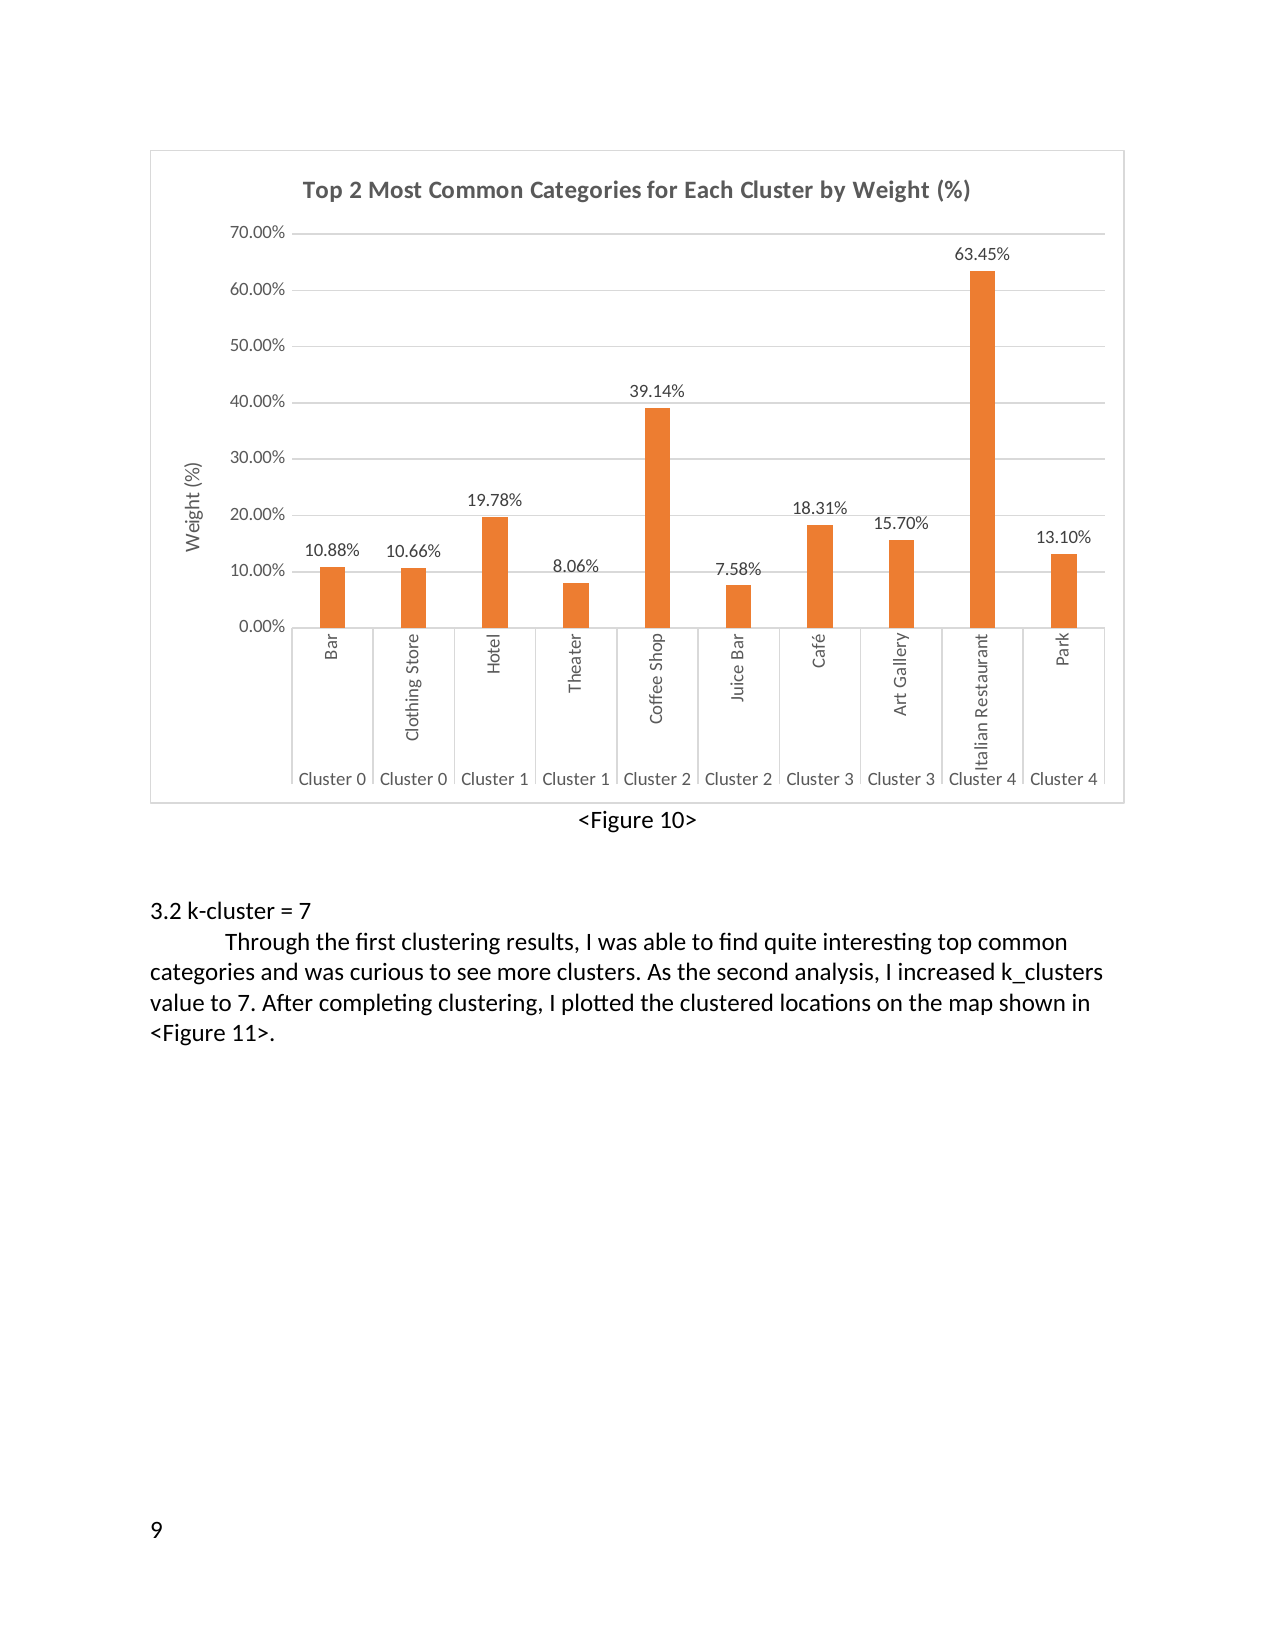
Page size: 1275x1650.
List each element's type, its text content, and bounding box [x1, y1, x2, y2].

text 3.2 k-cluster = 7 [150, 896, 1125, 926]
text <Figure 10> [150, 804, 1125, 834]
text Through the first clustering results, I was able to find quite interesting top common categories and was curious to see more clusters. As the second analysis, I increased k_clusters value to 7. After completing clustering, I plotted the clustered locations on the map shown in <Figure 11>. [150, 926, 1125, 1048]
